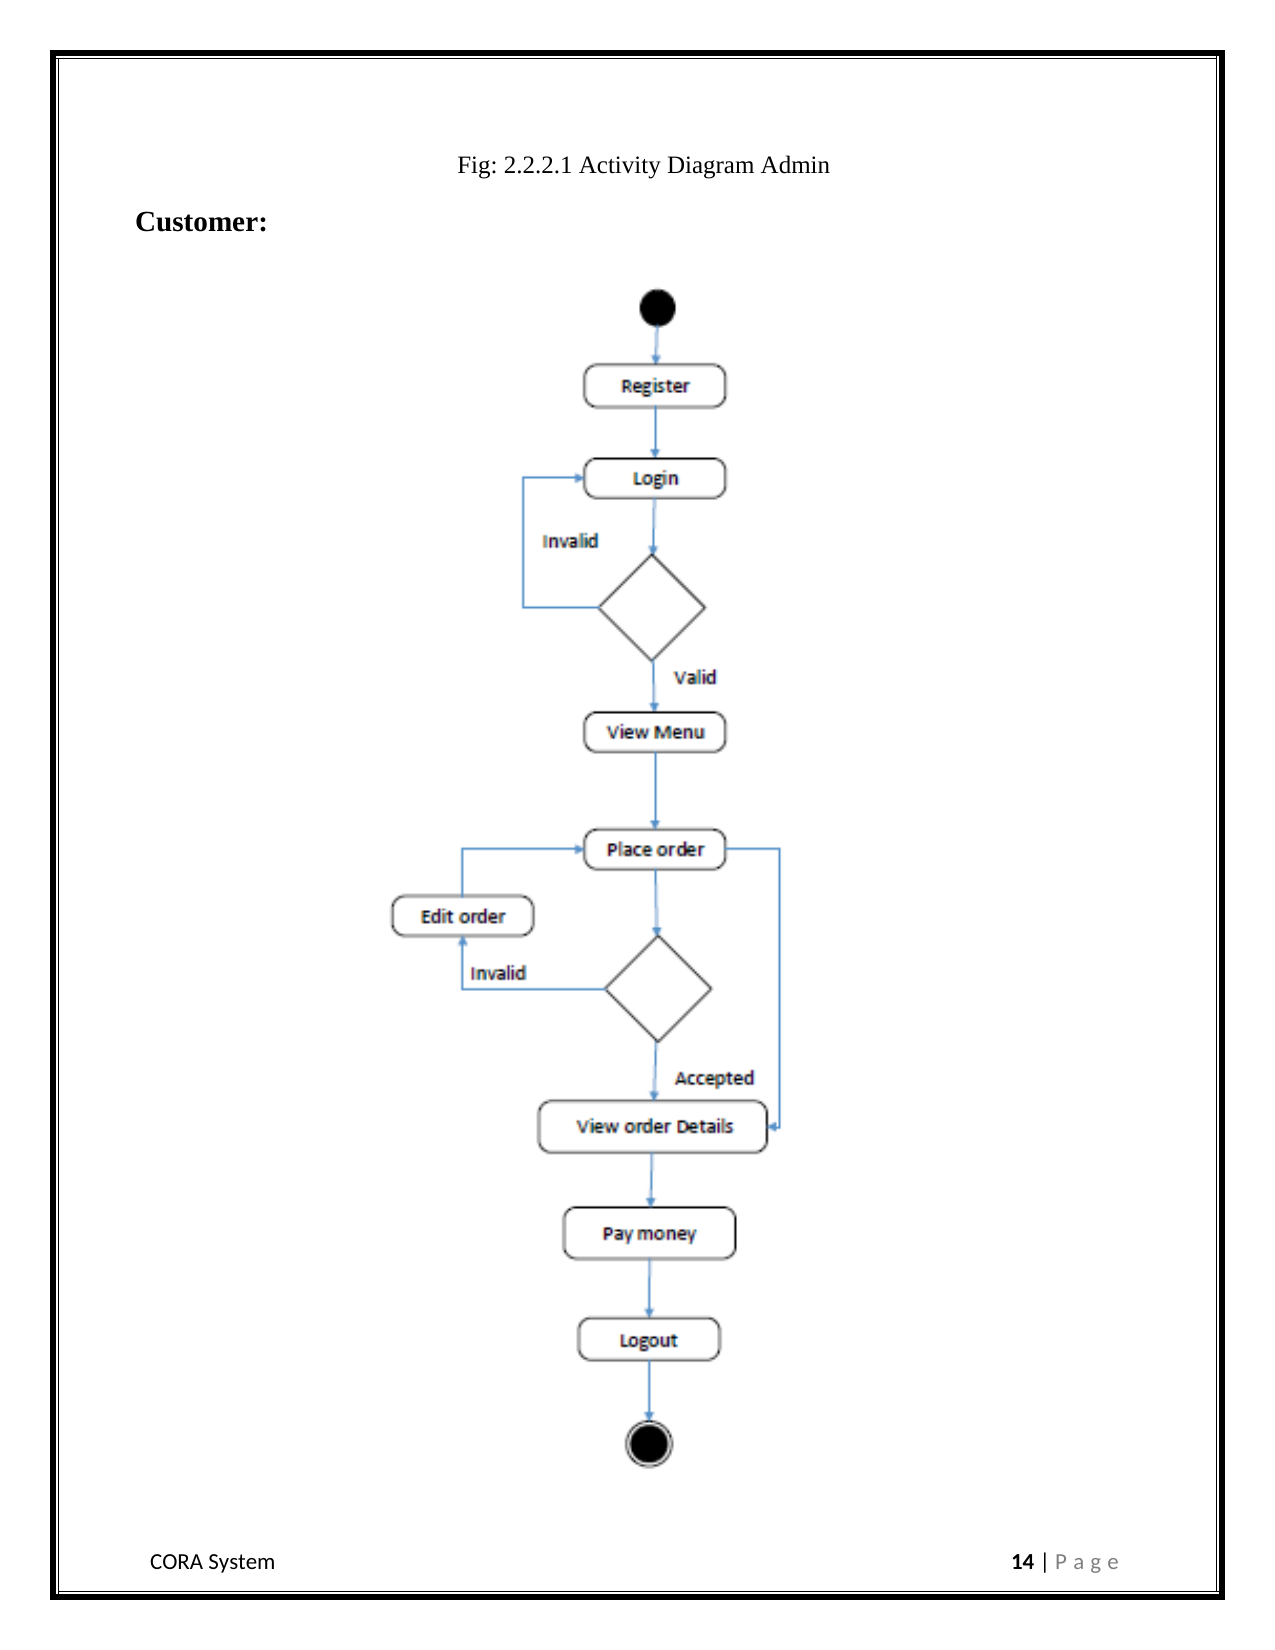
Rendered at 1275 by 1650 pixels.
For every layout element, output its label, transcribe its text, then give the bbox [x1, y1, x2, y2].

picture [321, 263, 966, 1488]
text Customer: [120, 204, 1167, 237]
text Fig: 2.2.2.1 Activity Diagram Admin [120, 150, 1167, 179]
